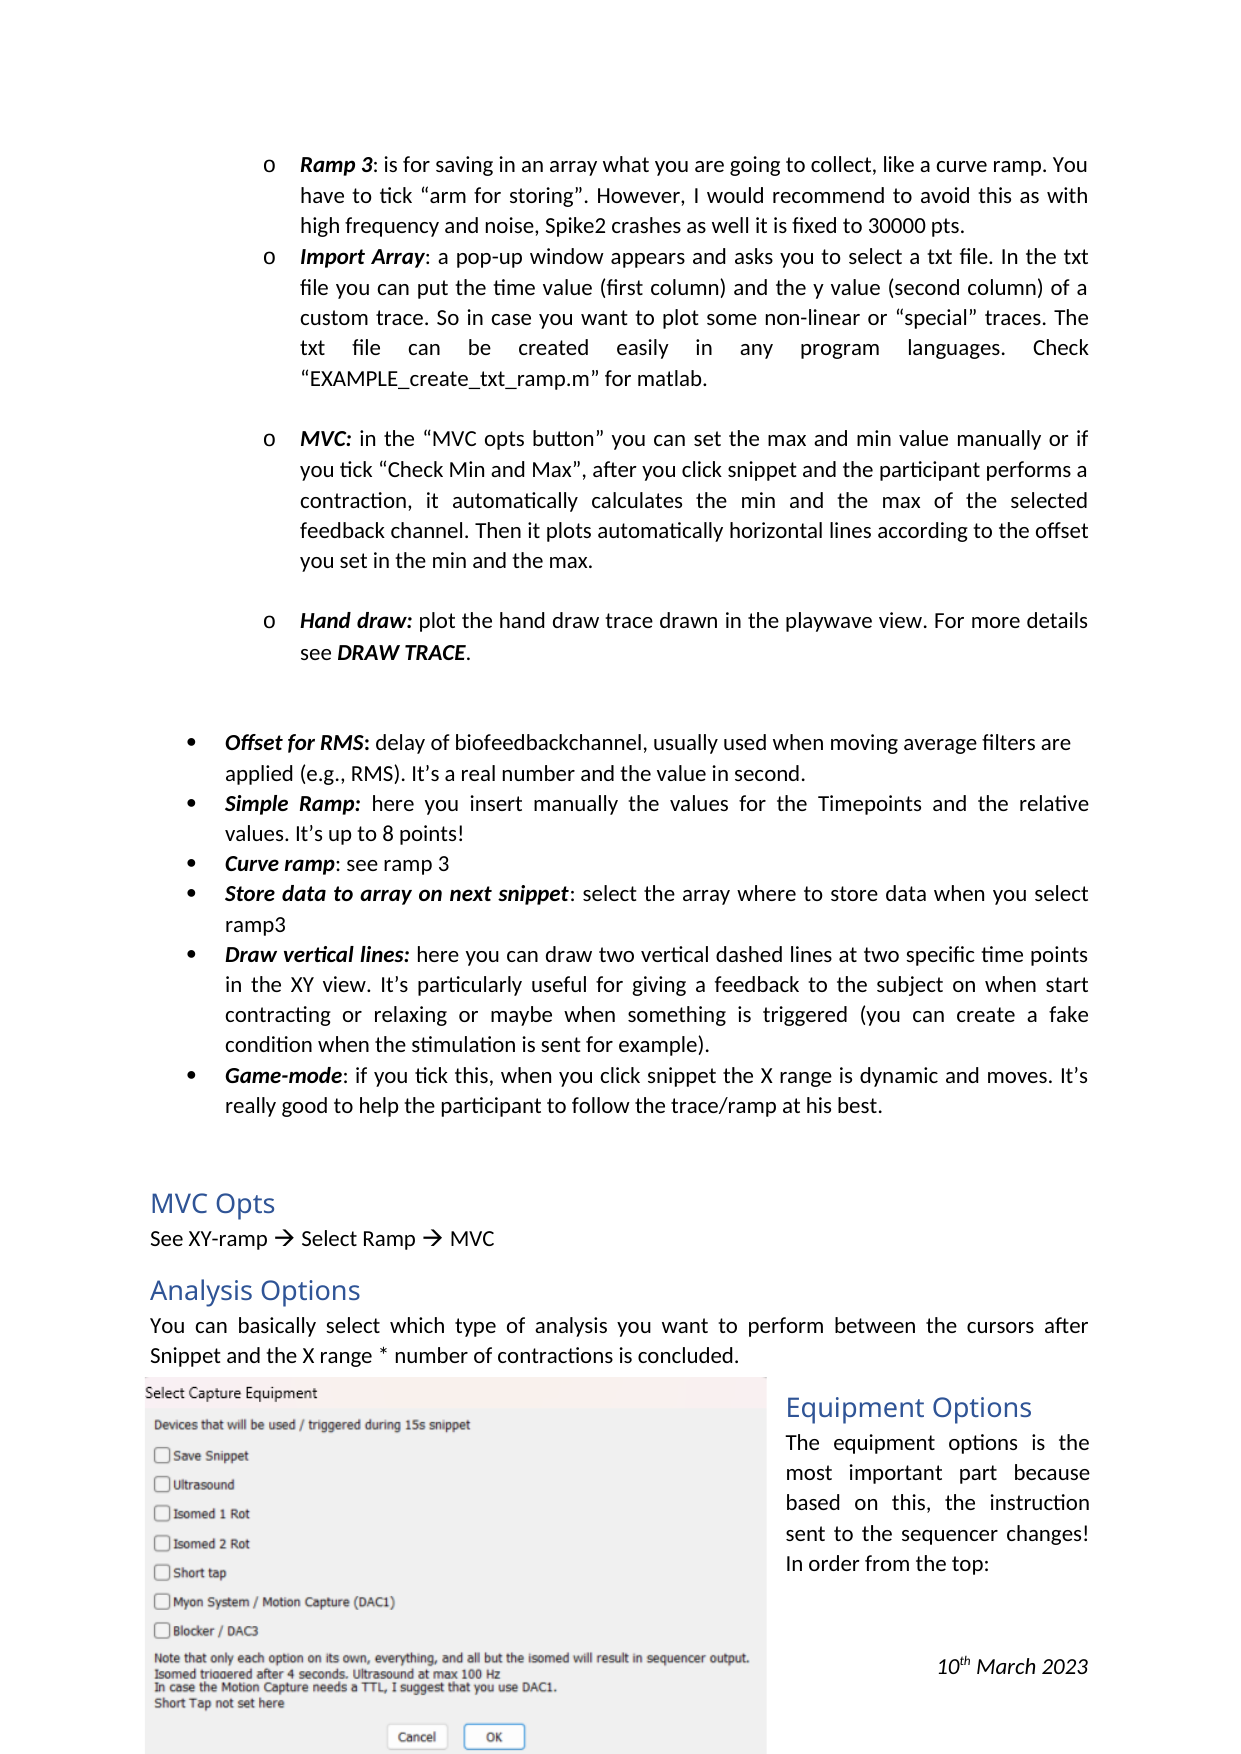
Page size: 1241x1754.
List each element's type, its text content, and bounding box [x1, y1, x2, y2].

subtitle Equipment Options [767, 1388, 1090, 1425]
subtitle Analysis Options [150, 1271, 1090, 1308]
text The equipment options is the most important part because based on this, the instruction sent to the sequencer changes! In order from the top: [767, 1428, 1090, 1577]
text See XY-ramp Select Ramp MVC [150, 1224, 1090, 1253]
list Ramp 3: is for saving in an array what you are going to collect, like a curve ramp. You have to tick “arm for storing”. However, I would recommend to avoid this as with high frequency and noise, Spike2 crashes as well it is fixed to 30000 pts. [262, 150, 1090, 239]
list Offset for RMS: delay of biofeedbackchannel, usually used when moving average filters are applied (e.g., RMS). It’s a real number and the value in second. [187, 728, 1090, 787]
list Game-mode: if you tick this, when you click snippet the X range is dynamic and moves. It’s really good to help the participant to follow the trace/ramp at his best. [187, 1061, 1090, 1119]
list Draw vertical lines: here you can draw two vertical dashed lines at two specific time points in the XY view. It’s particularly useful for giving a feedback to the subject on when start contracting or relaxing or maybe when something is triggered (you can create a fake condition when the stimulation is sent for example). [187, 940, 1090, 1059]
text You can basically select which type of analysis you want to perform between the cursors after Snippet and the X range * number of contractions is concluded. [150, 1311, 1090, 1369]
list Simple Ramp: here you insert manually the values for the Timepoints and the relative values. It’s up to 8 points! [187, 789, 1090, 847]
list MVC: in the “MVC opts button” you can set the max and min value manually or if you tick “Check Min and Max”, after you click snippet and the participant performs a contraction, it automatically calculates the min and the max of the selected feedback channel. Then it plots automatically horizontal lines according to the offset you set in the min and the max. [262, 424, 1090, 574]
list Store data to array on next snippet: select the array where to store data when you select ramp3 [187, 879, 1090, 938]
list Import Array: a pop-up window appears and asks you to select a txt file. In the txt file you can put the time value (first column) and the y value (second column) of a custom trace. So in case you want to plot some non-linear or “special” traces. The txt file can be created easily in any program languages. Check “EXAMPLE_create_txt_ramp.m” for matlab. [262, 242, 1090, 392]
subtitle MVC Opts [150, 1185, 1090, 1222]
list Hand draw: plot the hand draw trace drawn in the playwave view. For more details see DRAW TRACE. [262, 607, 1090, 666]
picture [144, 1377, 767, 1754]
list Curve ramp: see ramp 3 [187, 849, 1090, 877]
